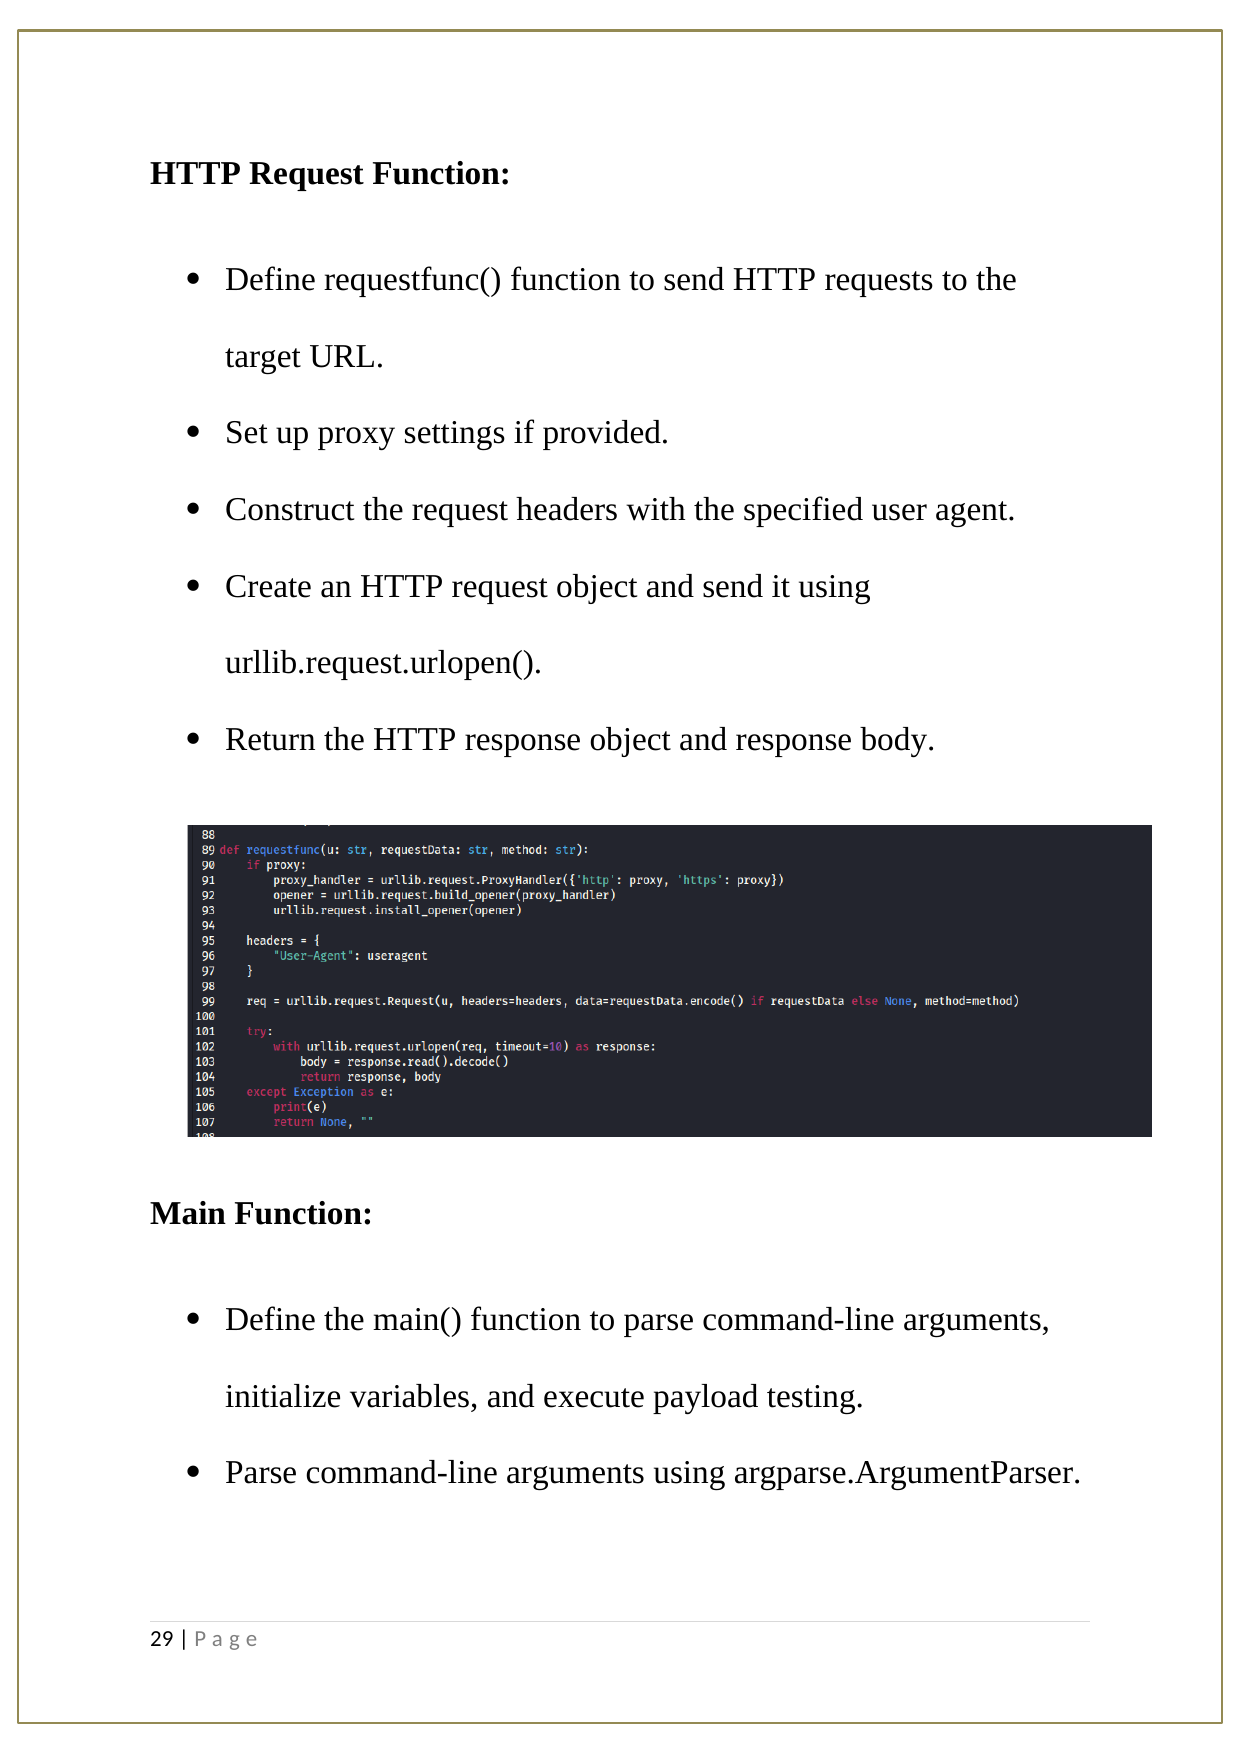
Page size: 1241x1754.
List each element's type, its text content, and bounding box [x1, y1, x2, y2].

text HTTP Request Function: [150, 153, 1090, 192]
list Create an HTTP request object and send it using urllib.request.urlopen(). [187, 566, 1090, 681]
list Construct the request headers with the specified user agent. [187, 489, 1090, 527]
list Parse command-line arguments using argparse.ArgumentParser. [187, 1453, 1090, 1491]
text Main Function: [150, 1193, 1090, 1232]
list Define requestfunc() function to send HTTP requests to the target URL. [187, 259, 1090, 374]
list Define the main() function to parse command-line arguments, initialize variables, and execute payload testing. [187, 1299, 1090, 1414]
list Set up proxy settings if provided. [187, 412, 1090, 451]
list Return the HTTP response object and response body. [187, 719, 1090, 757]
picture [187, 825, 1152, 1137]
